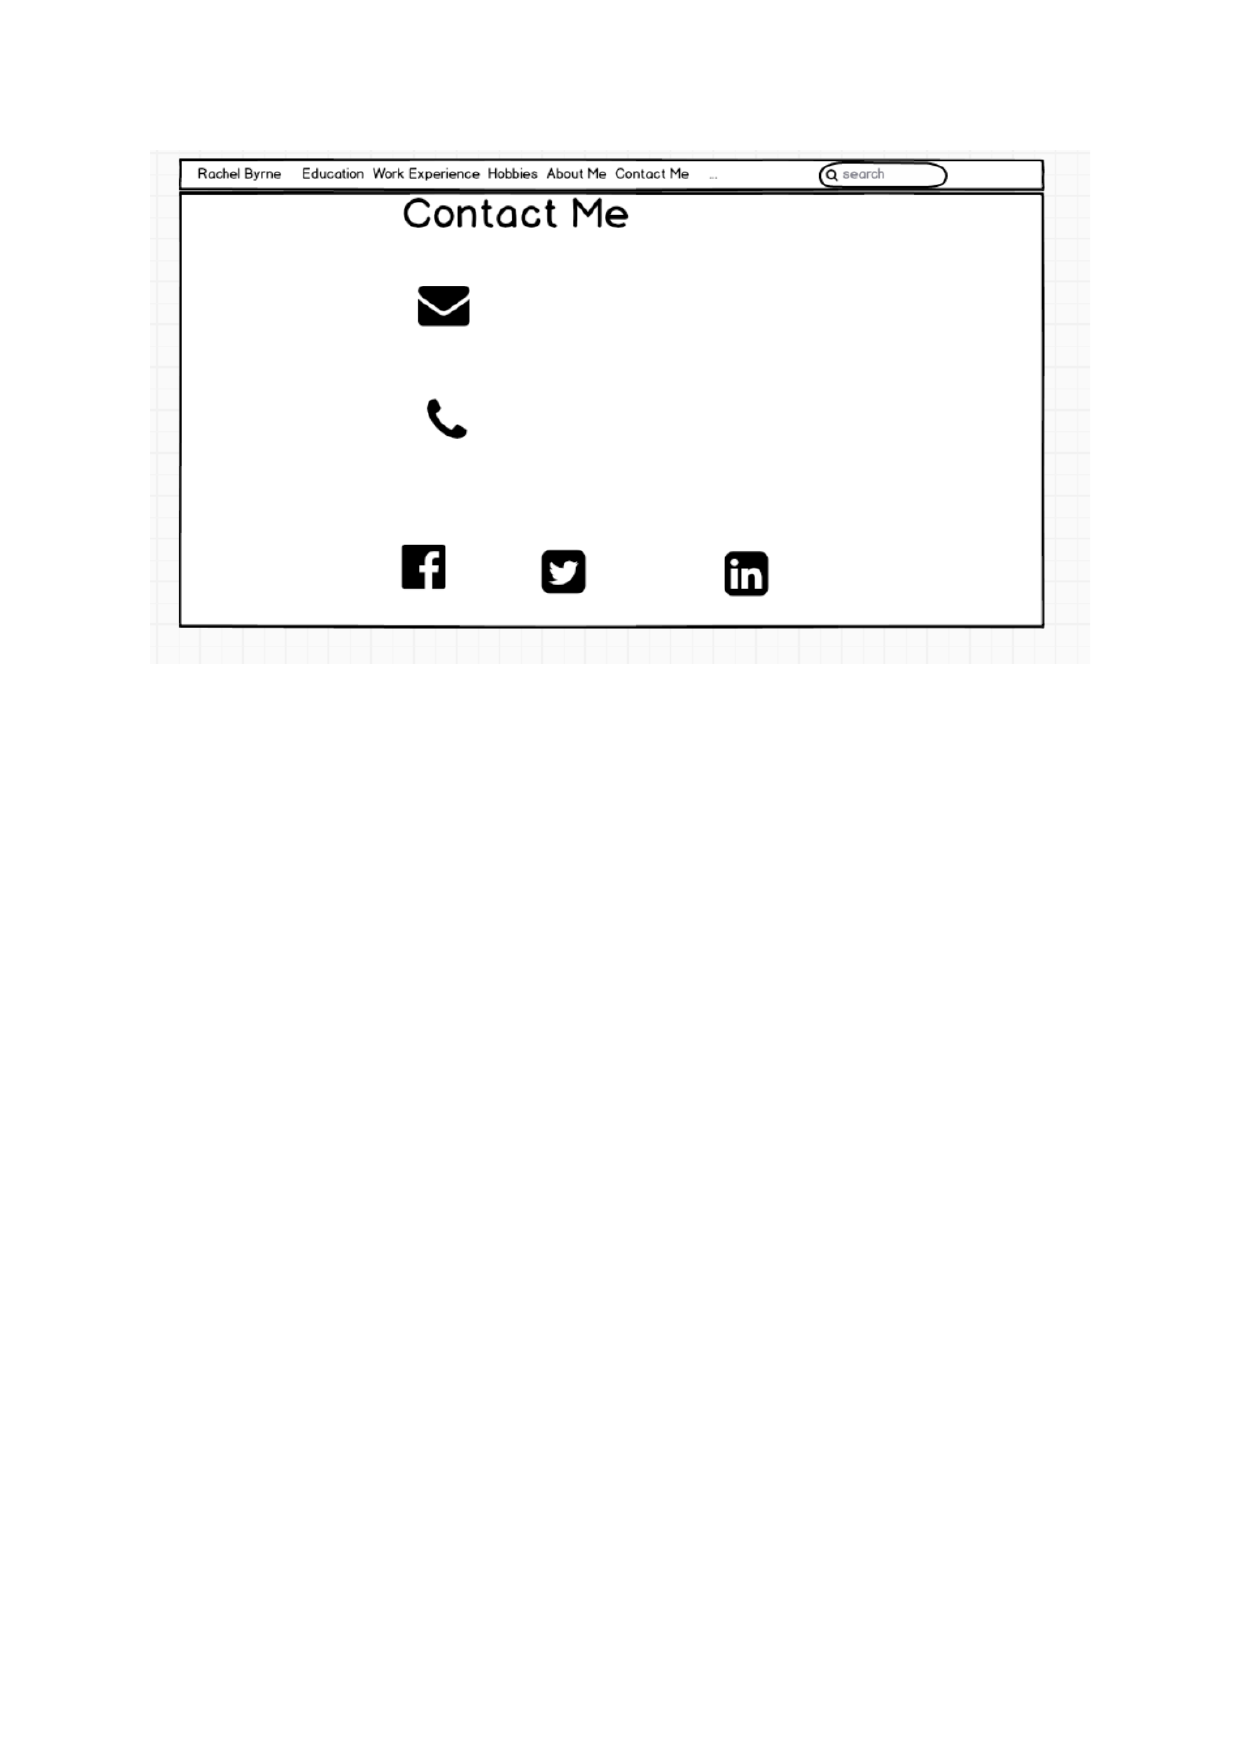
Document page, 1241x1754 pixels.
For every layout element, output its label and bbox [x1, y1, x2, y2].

picture [150, 150, 1091, 664]
